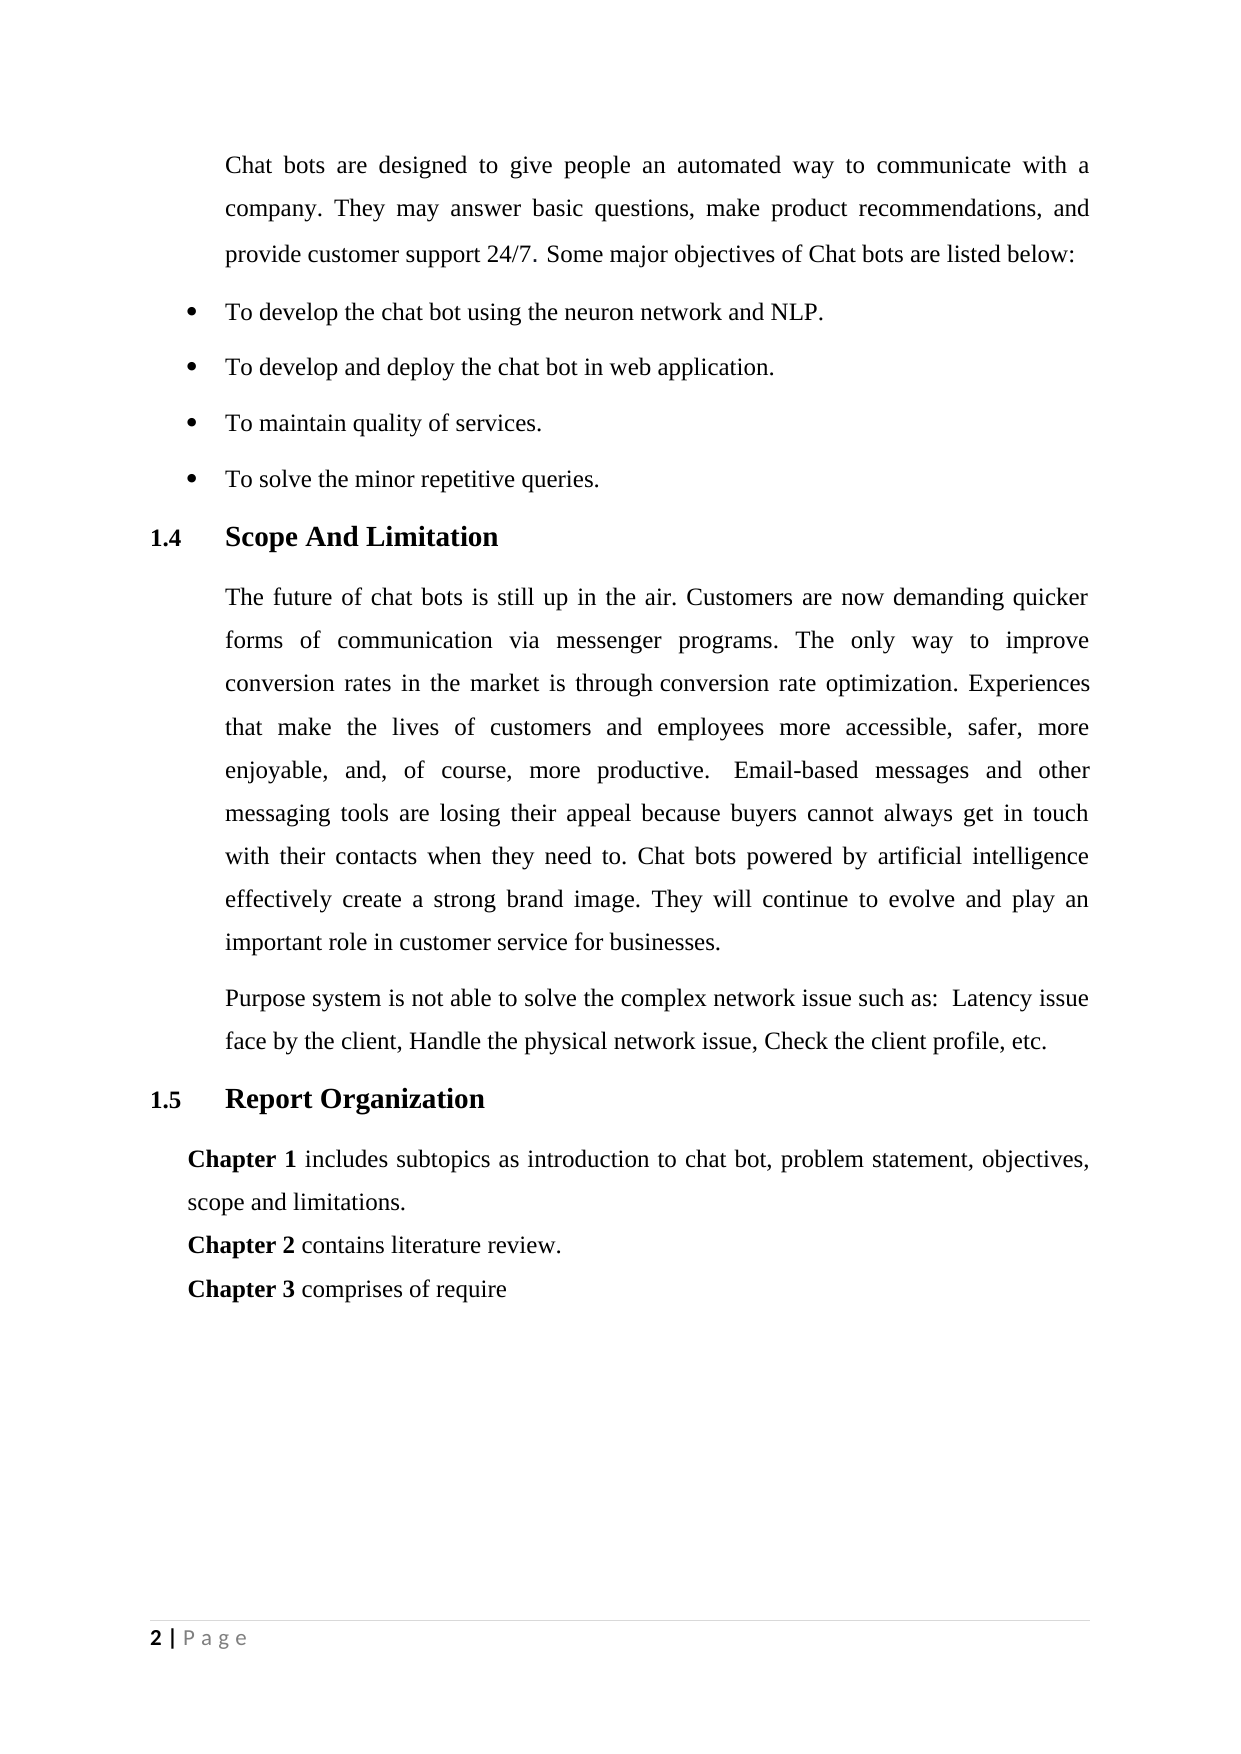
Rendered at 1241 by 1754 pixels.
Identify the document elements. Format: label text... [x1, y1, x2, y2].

list To maintain quality of services. [187, 408, 1090, 437]
text Purpose system is not able to solve the complex network issue such as: Latency issue face by the client, Handle the physical network issue, Check the client profile, etc. [225, 983, 1090, 1055]
list To develop the chat bot using the neuron network and NLP. [187, 297, 1090, 326]
text Chapter 3 comprises of require [150, 1274, 1090, 1302]
text Chapter 1 includes subtopics as introduction to chat bot, problem statement, objectives, scope and limitations. [187, 1144, 1090, 1216]
list To solve the minor repetitive queries. [187, 464, 1090, 492]
list To develop and deploy the chat bot in web application. [187, 352, 1090, 381]
text Chat bots are designed to give people an automated way to communicate with a company. They may answer basic questions, make product recommendations, and provide customer support 24/7. Some major objectives of Chat bots are listed below: [225, 150, 1090, 269]
list Scope And Limitation [150, 519, 1090, 553]
text The future of chat bots is still up in the air. Customers are now demanding quicker forms of communication via messenger programs. The only way to improve conversion rates in the market is through conversion rate optimization. Experiences that make the lives of customers and employees more accessible, safer, more enjoyable, and, of course, more productive. Email-based messages and other messaging tools are losing their appeal because buyers cannot always get in touch with their contacts when they need to. Chat bots powered by artificial intelligence effectively create a strong brand image. They will continue to evolve and play an important role in customer service for businesses. [225, 582, 1090, 956]
text Chapter 2 contains literature review. [150, 1231, 1090, 1259]
list Report Organization [150, 1082, 1090, 1115]
